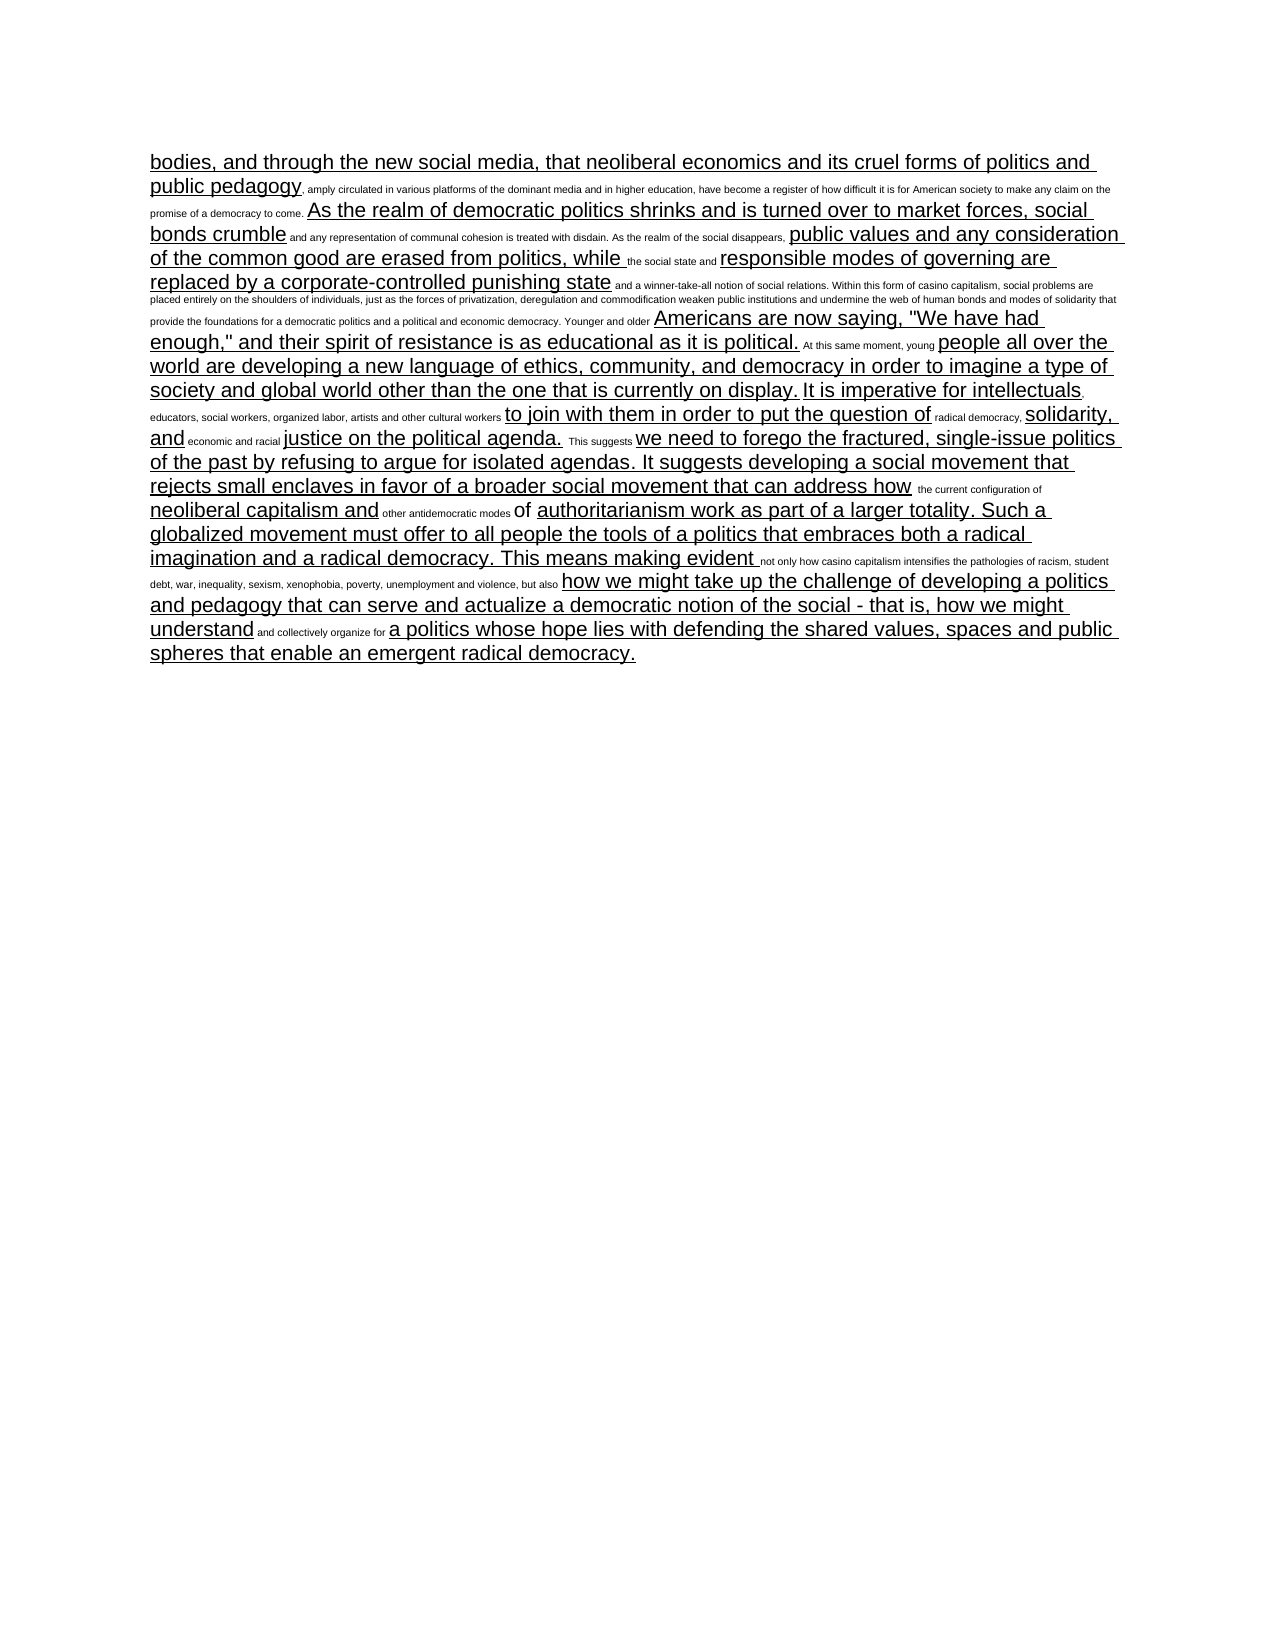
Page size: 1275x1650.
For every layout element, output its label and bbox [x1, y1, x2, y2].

text [150, 150, 1125, 665]
